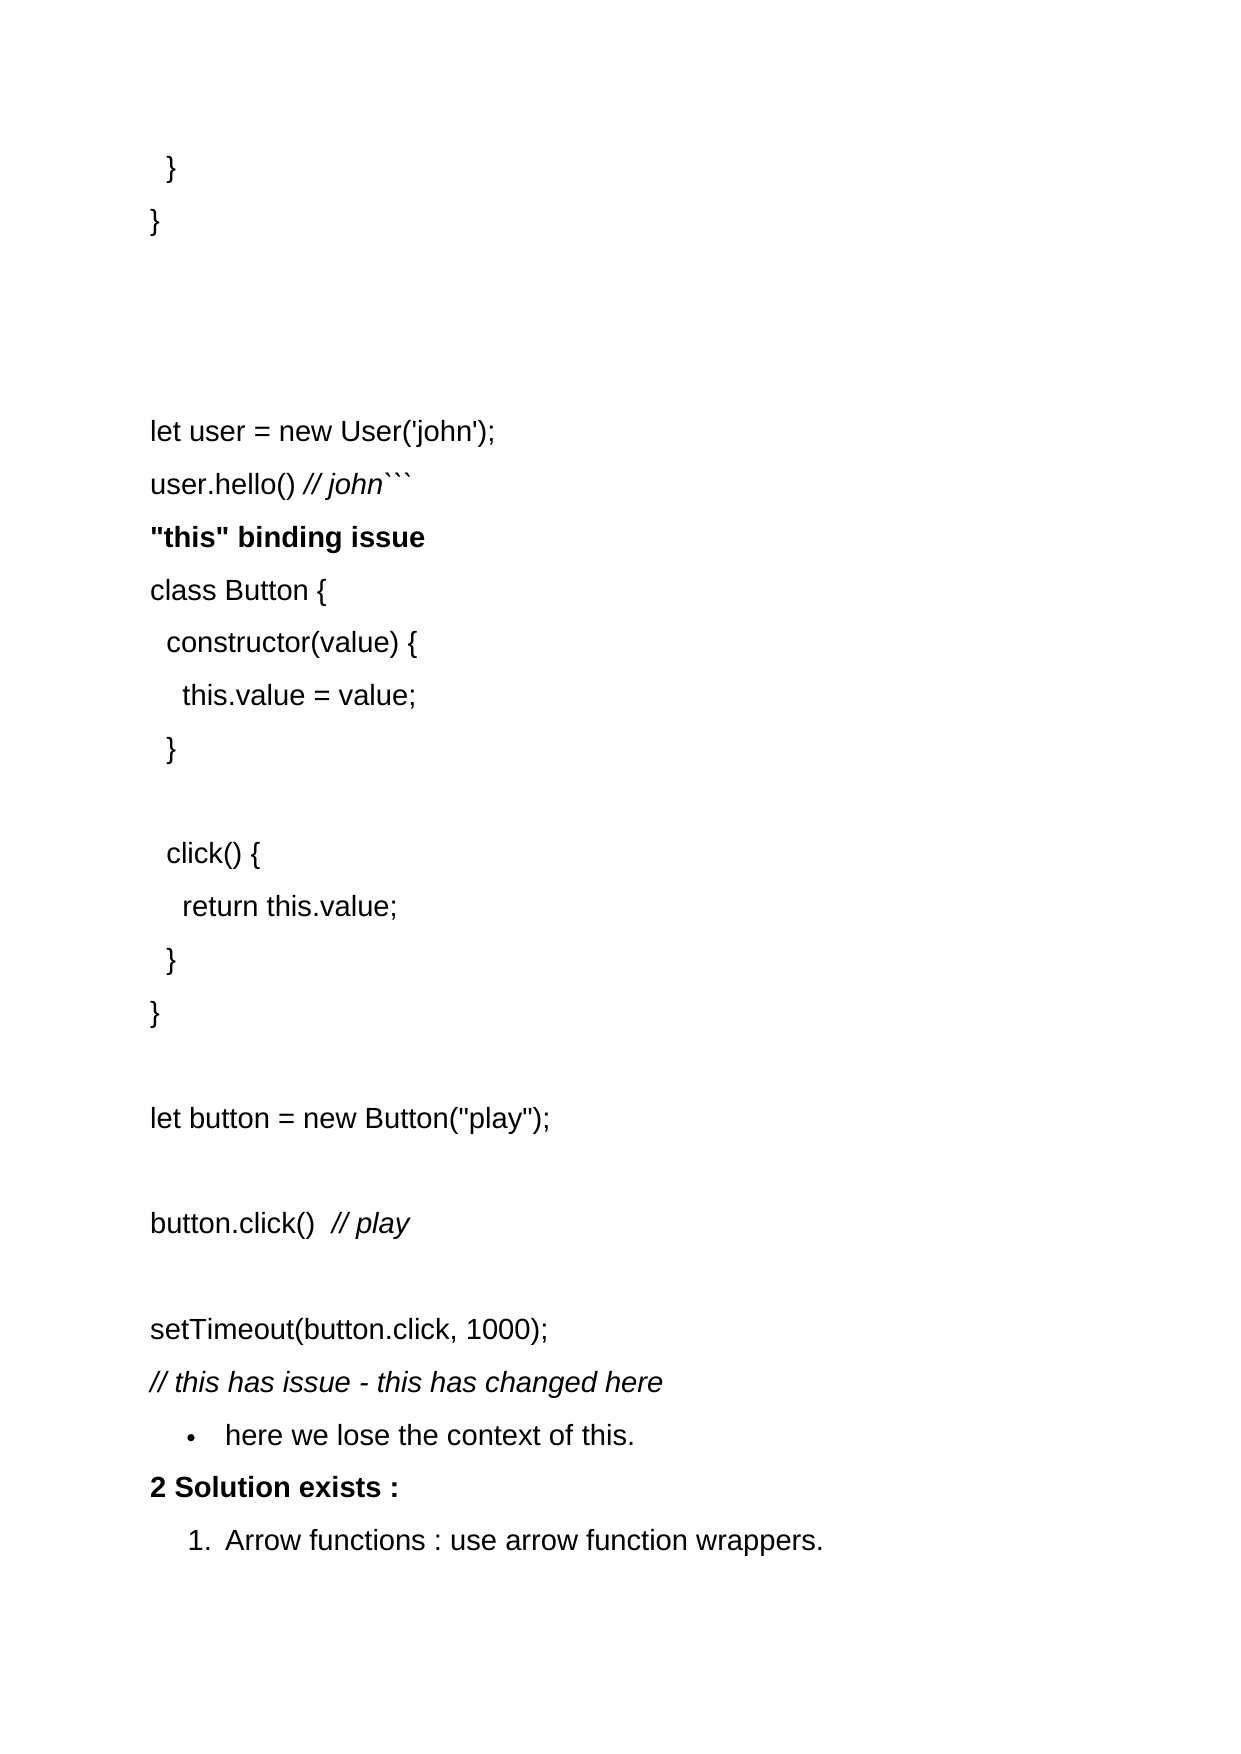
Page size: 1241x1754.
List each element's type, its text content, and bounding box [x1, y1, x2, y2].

text this.value = value; [150, 678, 1090, 712]
list Arrow functions : use arrow function wrappers. [187, 1523, 1090, 1557]
text } [150, 203, 1090, 236]
text } [150, 731, 1090, 764]
text } [150, 995, 1090, 1028]
text user.hello() // john``` [150, 467, 1090, 500]
text // this has issue - this has changed here [150, 1365, 1090, 1398]
text setTimeout(button.click, 1000); [150, 1312, 1090, 1345]
text class Button { [150, 572, 1090, 606]
text let user = new User('john'); [150, 414, 1090, 448]
text button.click() // play [150, 1206, 1090, 1240]
list here we lose the context of this. [187, 1417, 1090, 1451]
text "this" binding issue [150, 520, 1090, 553]
text } [150, 150, 1090, 183]
text click() { [150, 837, 1090, 870]
text return this.value; [150, 889, 1090, 923]
text constructor(value) { [150, 625, 1090, 659]
text } [150, 942, 1090, 976]
text let button = new Button("play"); [150, 1101, 1090, 1134]
text 2 Solution exists : [150, 1470, 1090, 1504]
